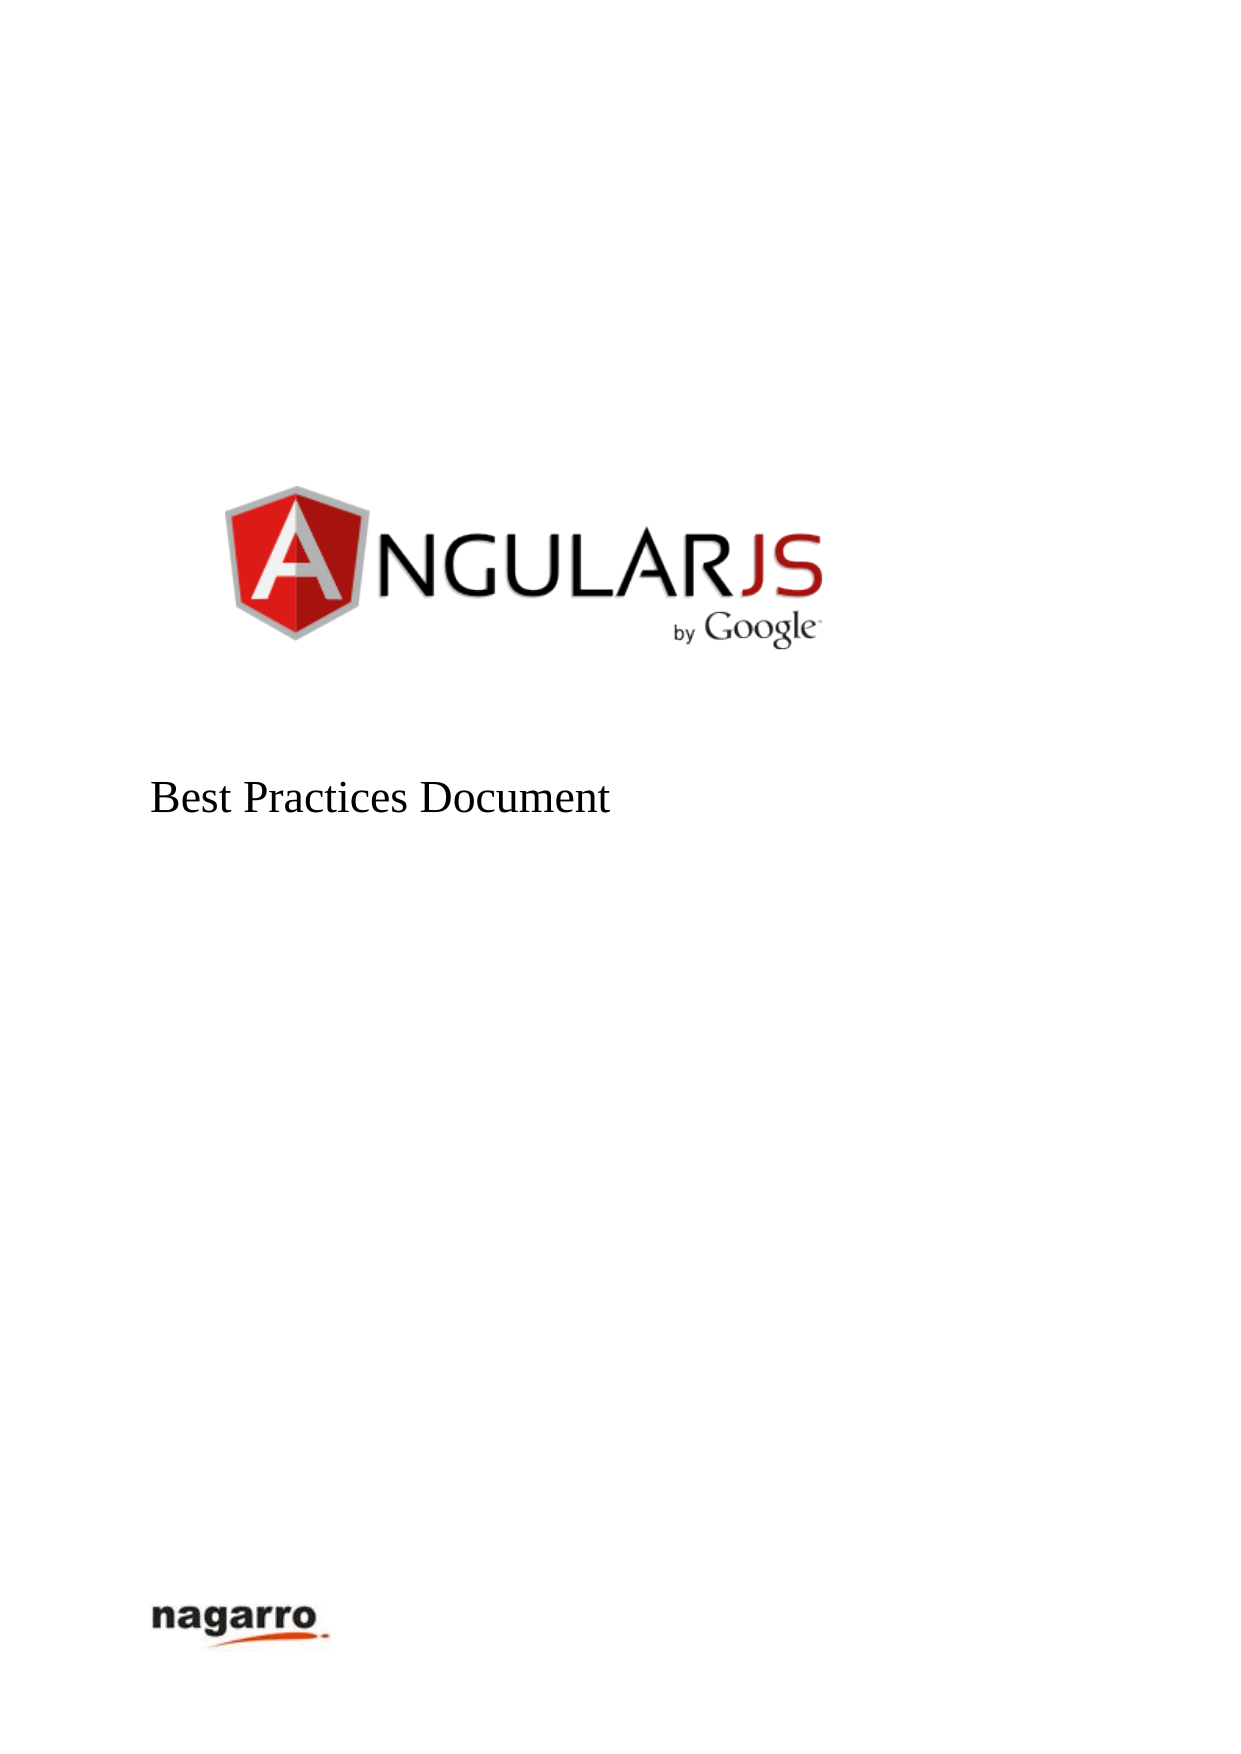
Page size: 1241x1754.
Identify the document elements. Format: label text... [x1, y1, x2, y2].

text Best Practices Document [150, 769, 1090, 822]
picture [225, 486, 824, 656]
picture [150, 1604, 332, 1652]
